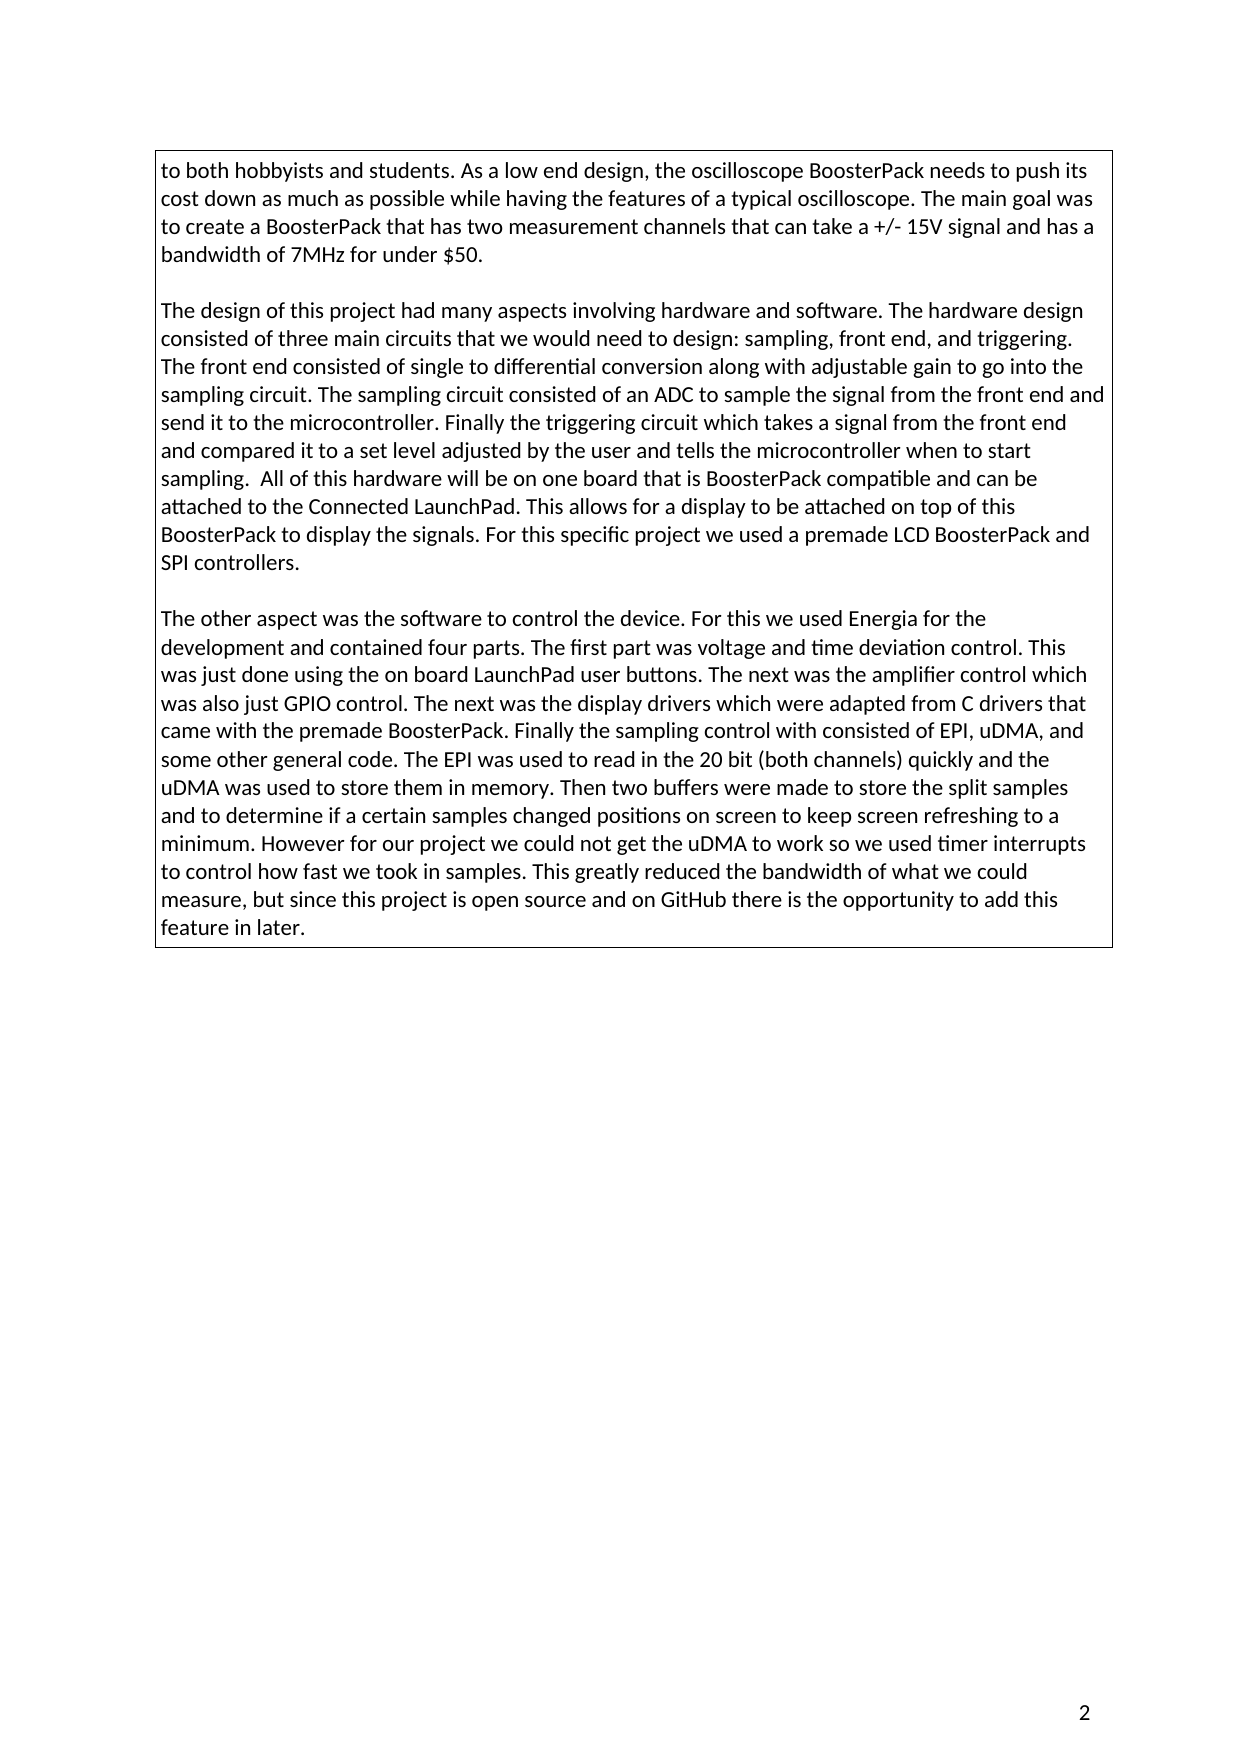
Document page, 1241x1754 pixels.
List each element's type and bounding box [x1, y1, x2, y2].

table_cell [156, 151, 1112, 947]
